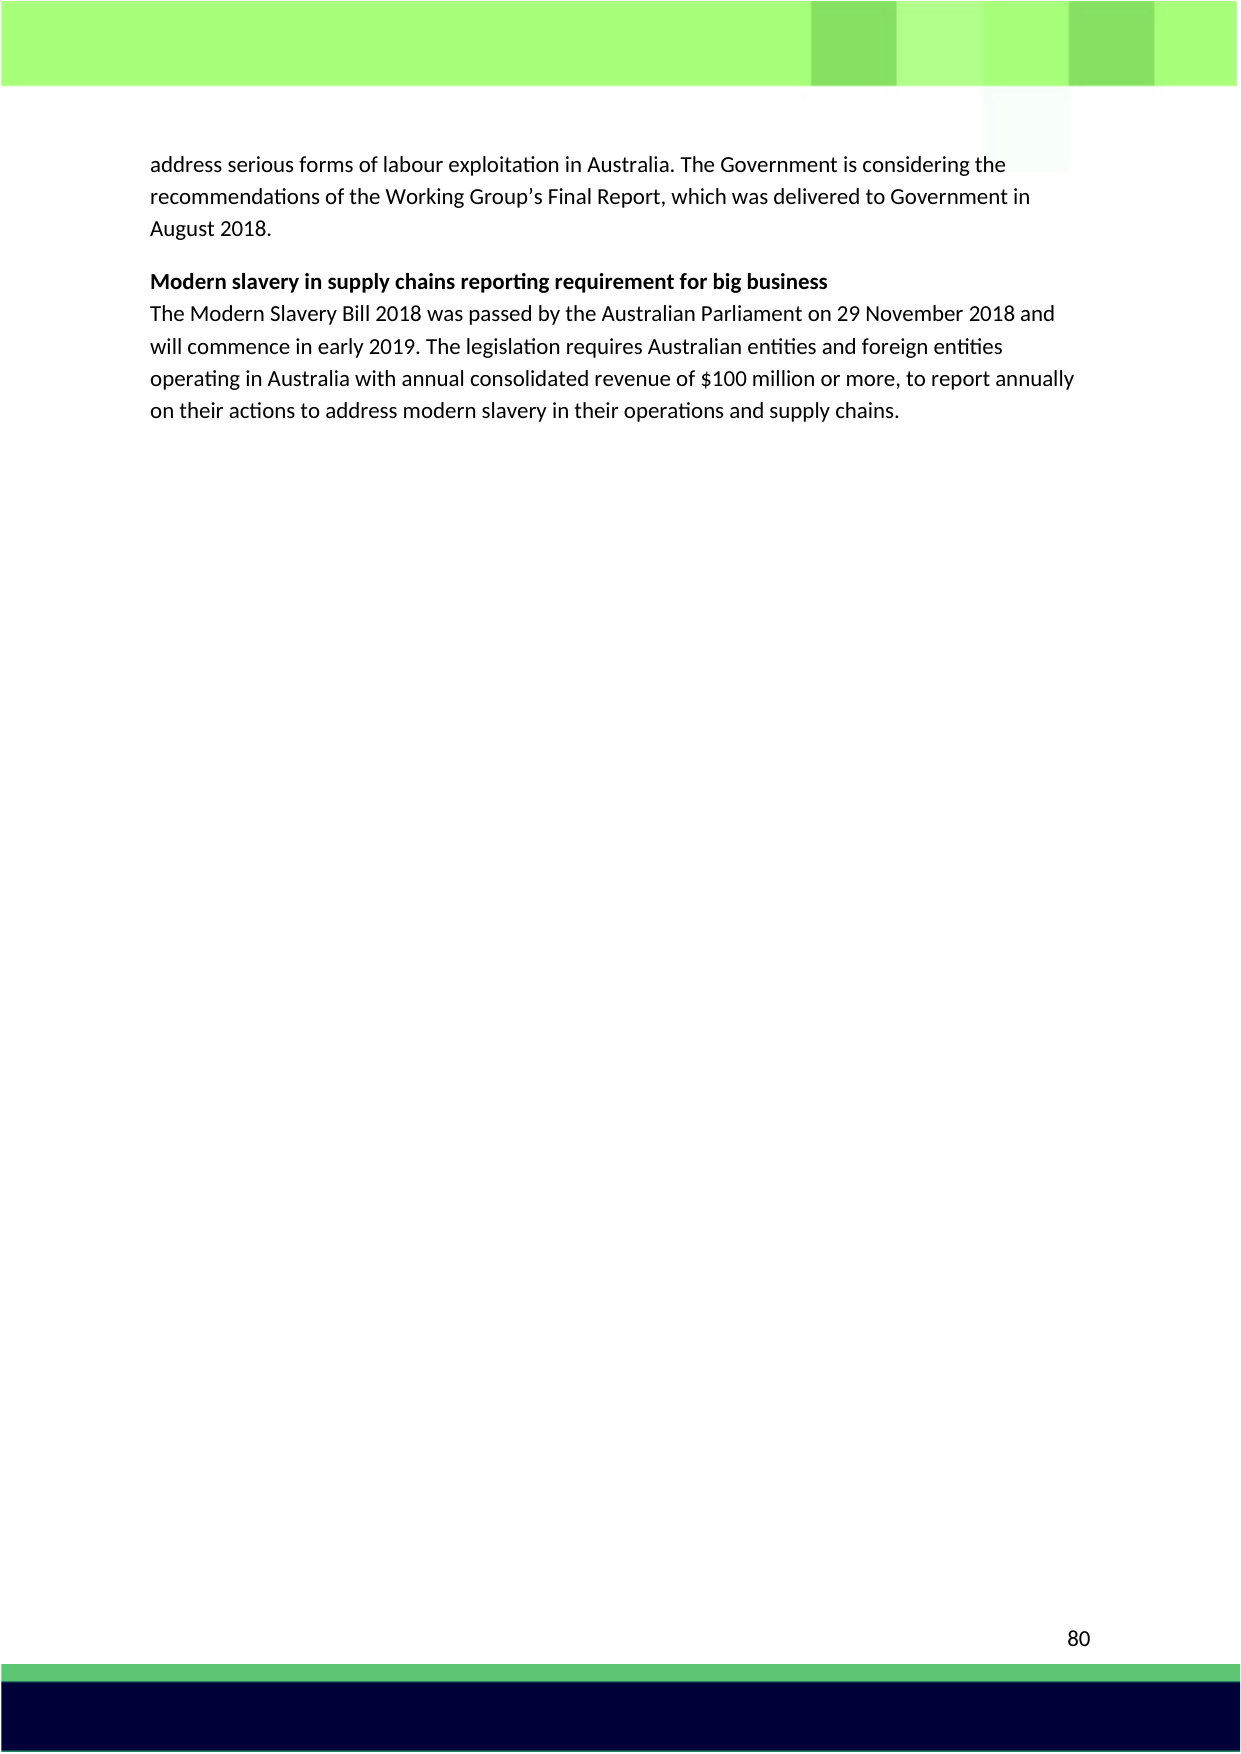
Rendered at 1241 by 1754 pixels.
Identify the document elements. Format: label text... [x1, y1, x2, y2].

subtitle Modern slavery in supply chains reporting requirement for big business [150, 267, 1090, 295]
picture [1, 1, 1238, 195]
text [150, 150, 1090, 242]
text The Modern Slavery Bill 2018 was passed by the Australian Parliament on 29 November 2018 and will commence in early 2019. The legislation requires Australian entities and foreign entities operating in Australia with annual consolidated revenue of $100 million or more, to report annually on their actions to address modern slavery in their operations and supply chains. [150, 299, 1090, 424]
picture [0, 1664, 1241, 1752]
